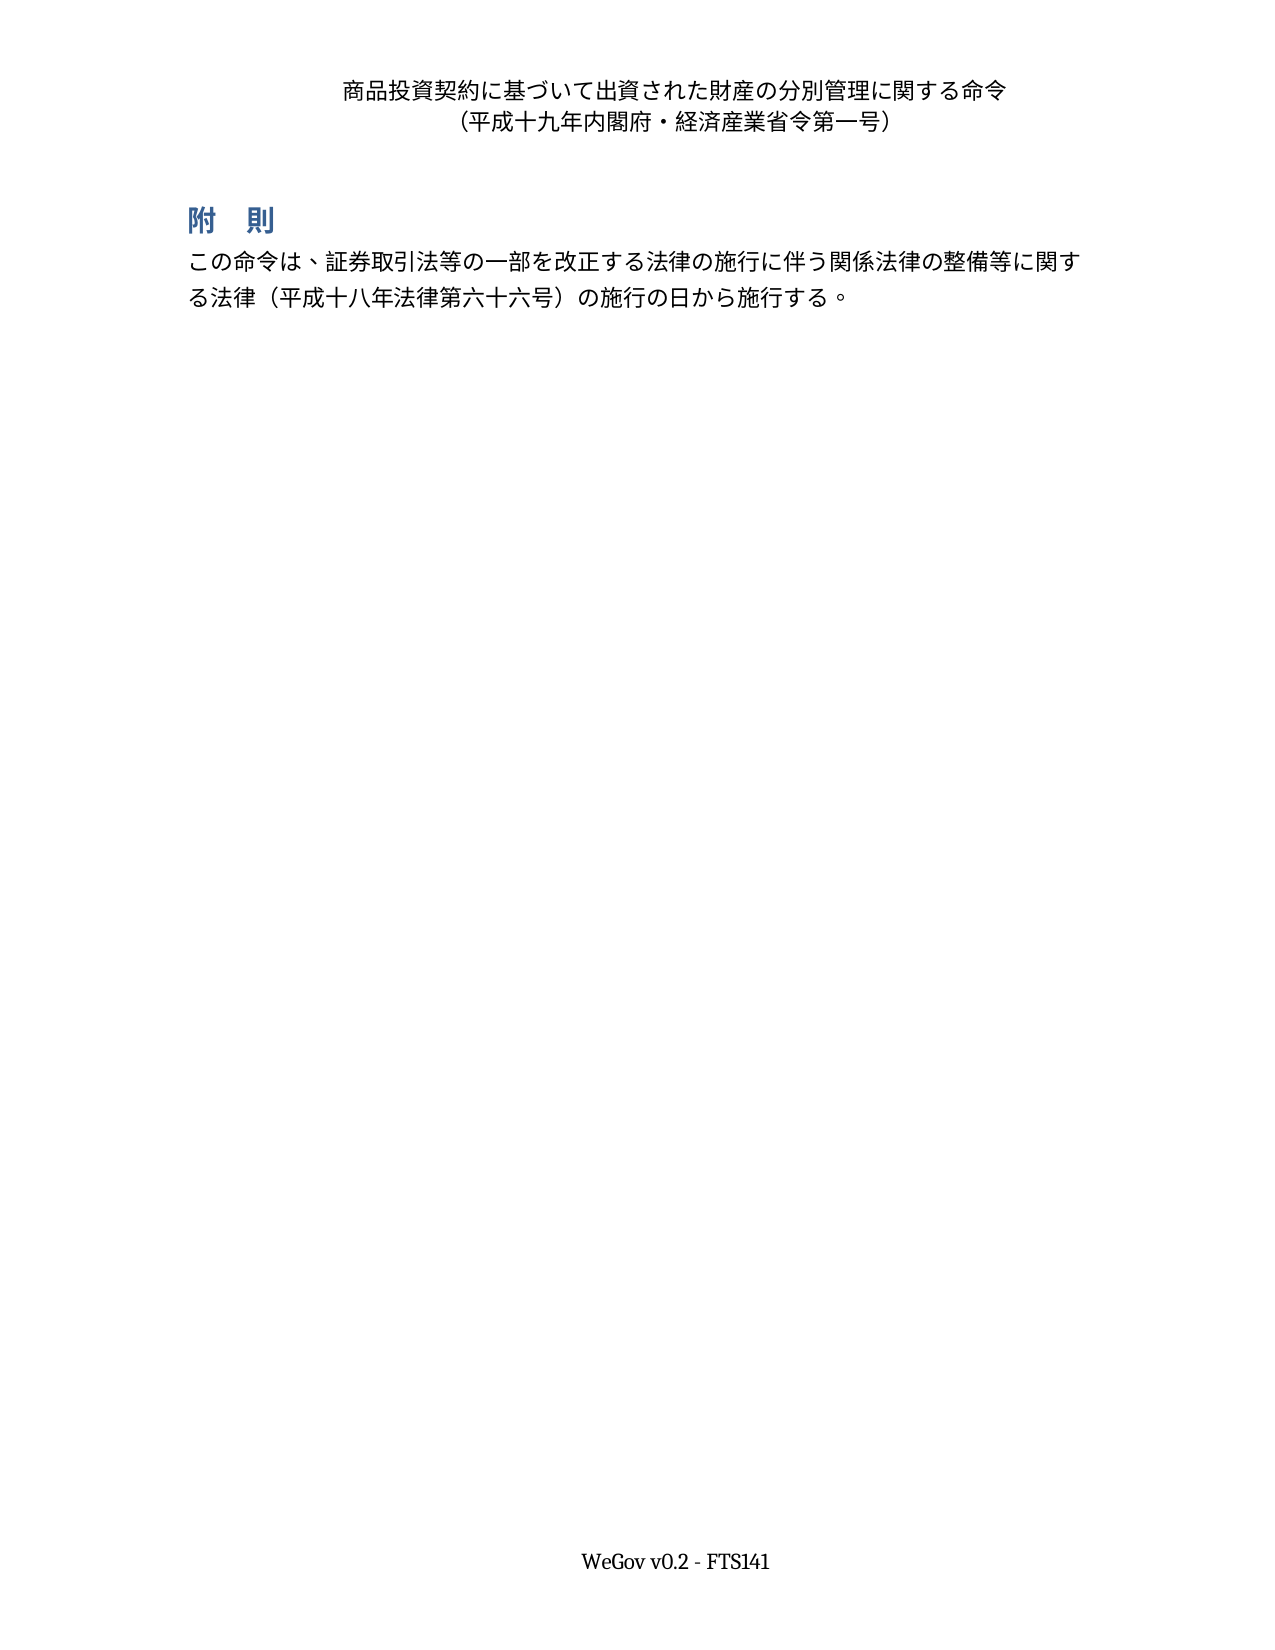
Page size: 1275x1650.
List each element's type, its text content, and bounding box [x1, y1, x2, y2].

text この命令は、証券取引法等の一部を改正する法律の施行に伴う関係法律の整備等に関する法律（平成十八年法律第六十六号）の施行の日から施行する。 [187, 246, 1087, 313]
subtitle 附 則 [187, 200, 1087, 240]
